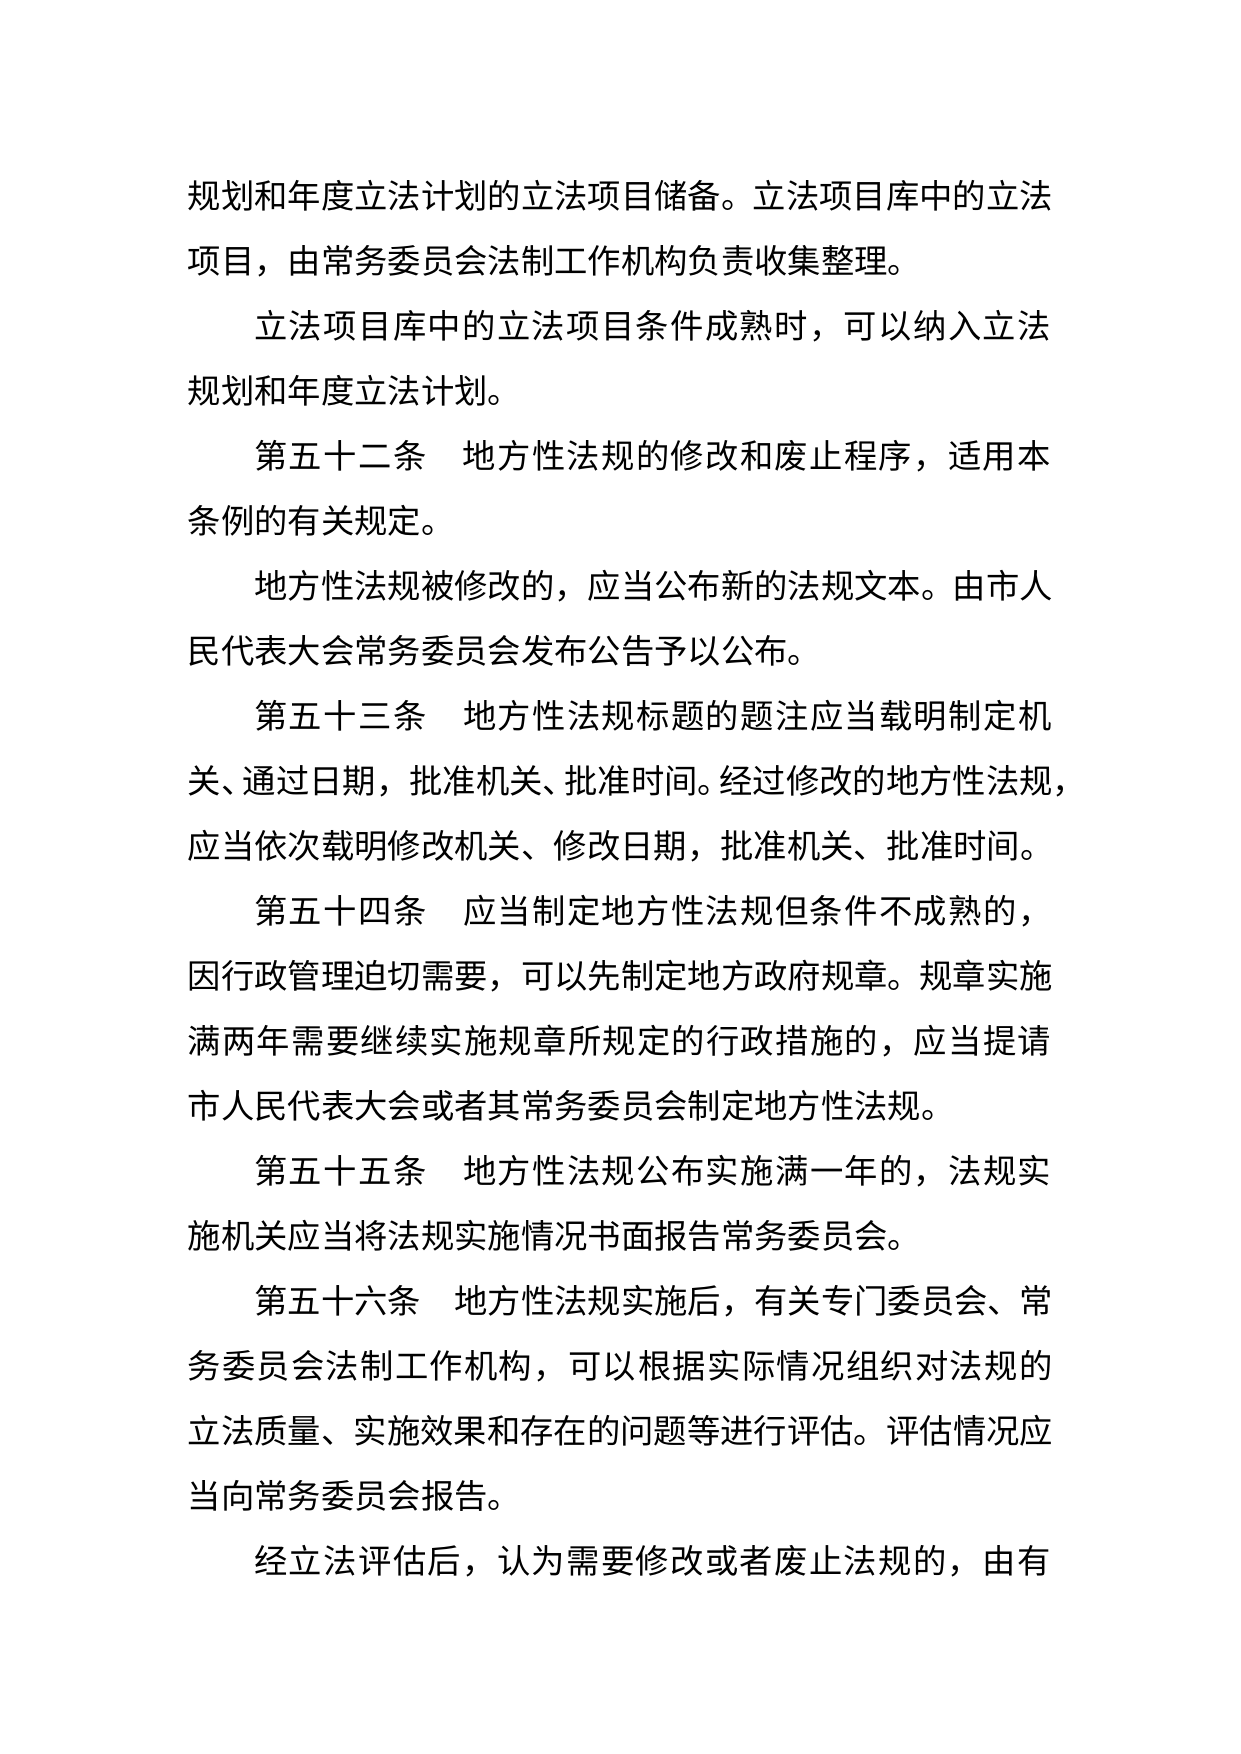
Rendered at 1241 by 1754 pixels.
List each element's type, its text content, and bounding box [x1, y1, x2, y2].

text 第五十五条 地方性法规公布实施满一年的，法规实施机关应当将法规实施情况书面报告常务委员会。 [187, 1267, 1053, 1397]
text 第五十二条 地方性法规的修改和废止程序，适用本条例的有关规定。 [187, 487, 1053, 617]
text 第五十一条 常务委员会建立立法项目库，作为立法规划和年度立法计划的立法项目储备。立法项目库中的立法项目，由常务委员会法制工作机构负责收集整理。 [187, 162, 1053, 357]
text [187, 1397, 1053, 1592]
text 第五十四条 应当制定地方性法规但条件不成熟的，因行政管理迫切需要，可以先制定地方政府规章。规章实施满两年需要继续实施规章所规定的行政措施的，应当提请市人民代表大会或者其常务委员会制定地方性法规。 [187, 1007, 1053, 1267]
text 第五十三条 地方性法规标题的题注应当载明制定机关、通过日期，批准机关、批准时间。经过修改的地方性法规，应当依次载明修改机关、修改日期，批准机关、批准时间。 [187, 747, 1053, 1007]
text 地方性法规被修改的，应当公布新的法规文本。由市人民代表大会常务委员会发布公告予以公布。 [187, 617, 1053, 747]
text 立法项目库中的立法项目条件成熟时，可以纳入立法规划和年度立法计划。 [187, 357, 1053, 487]
